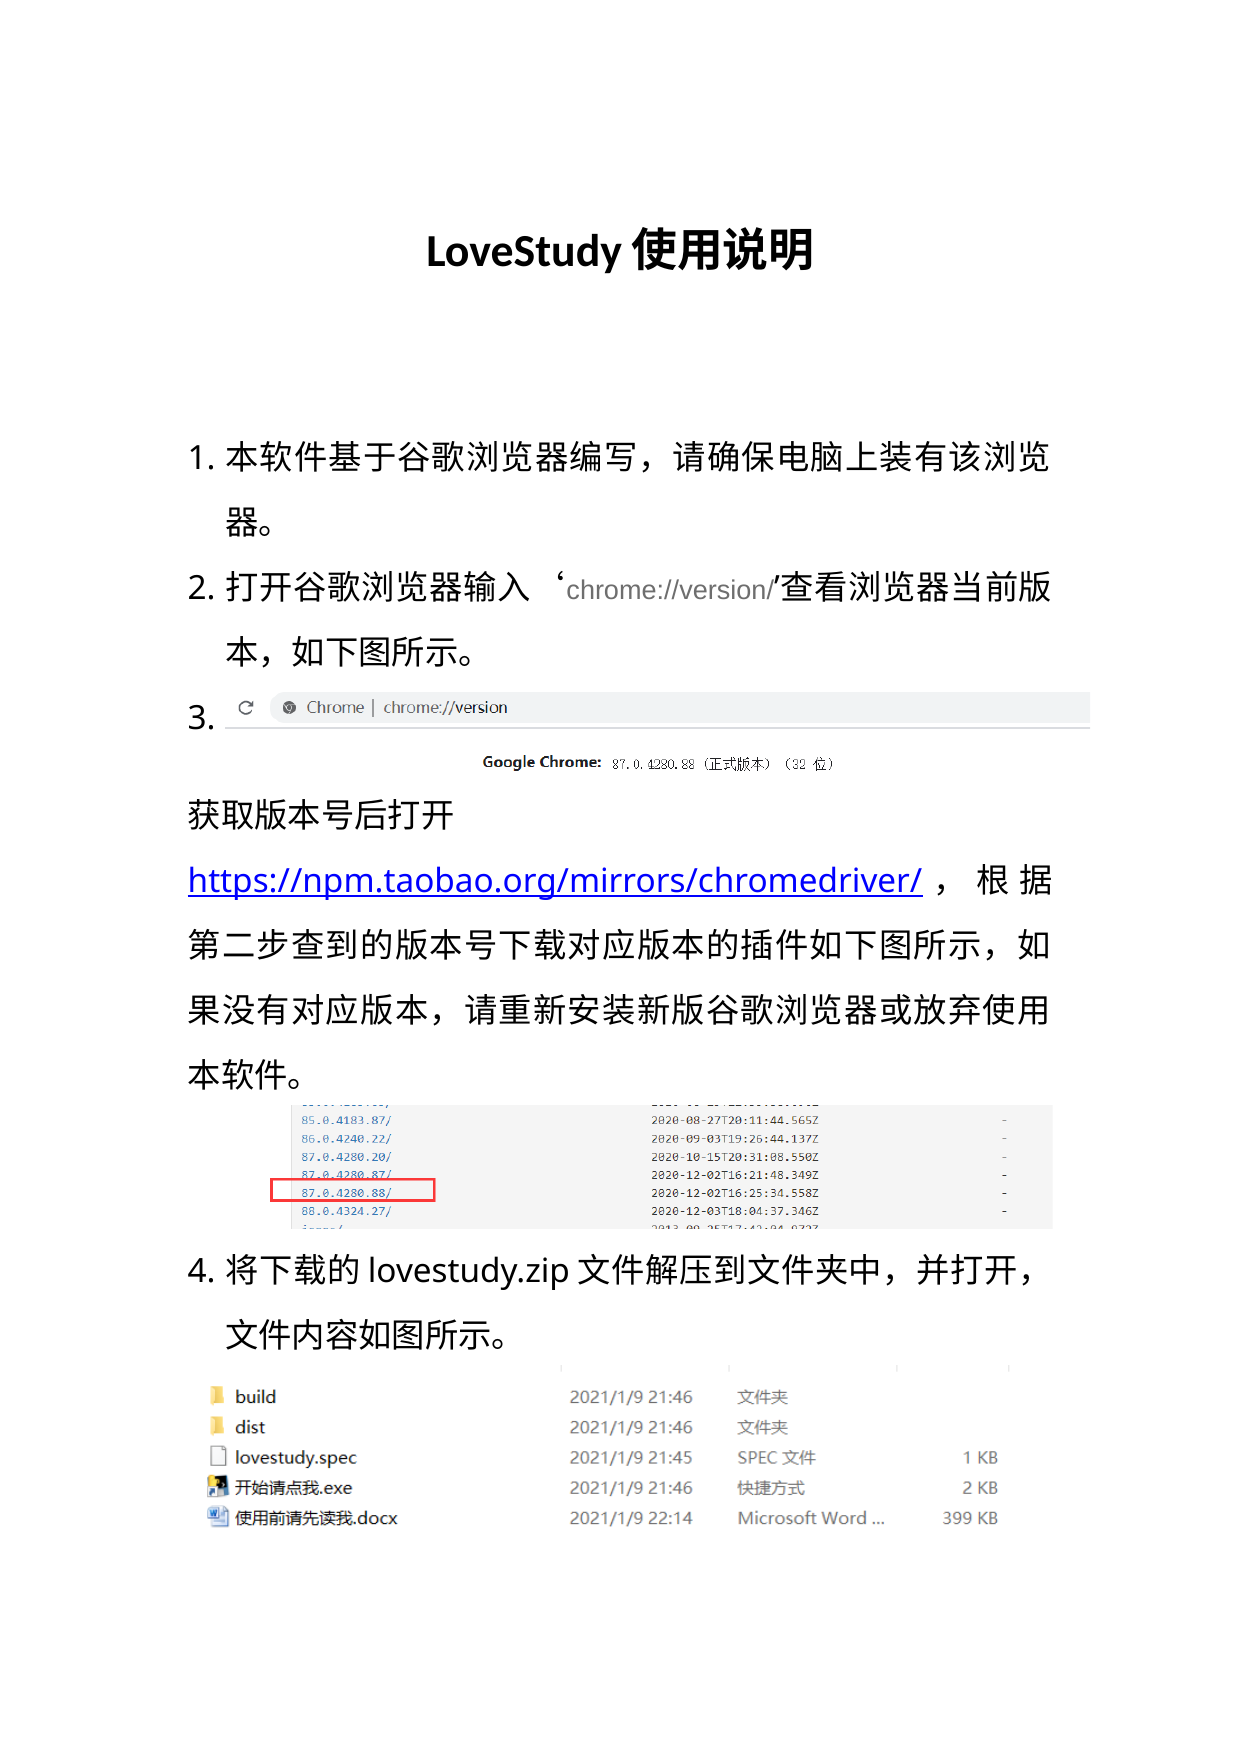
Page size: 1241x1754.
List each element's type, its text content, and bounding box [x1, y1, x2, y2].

subtitle LoveStudy使用说明 [187, 197, 1053, 295]
list 将下载的lovestudy.zip文件解压到文件夹中，并打开，文件内容如图所示。 [187, 1235, 1053, 1365]
picture [187, 1365, 1053, 1541]
picture [225, 691, 1091, 773]
list 本软件基于谷歌浏览器编写，请确保电脑上装有该浏览器。 [187, 423, 1053, 553]
picture [187, 1105, 1053, 1229]
text https://npm.taobao.org/mirrors/chromedriver/，根据第二步查到的版本号下载对应版本的插件如下图所示，如果没有对应版本，请重新安装新版谷歌浏览器或放弃使用本软件。 [187, 845, 1053, 1105]
list 打开谷歌浏览器输入‘chrome://version/’查看浏览器当前版本，如下图所示。 [187, 553, 1053, 683]
